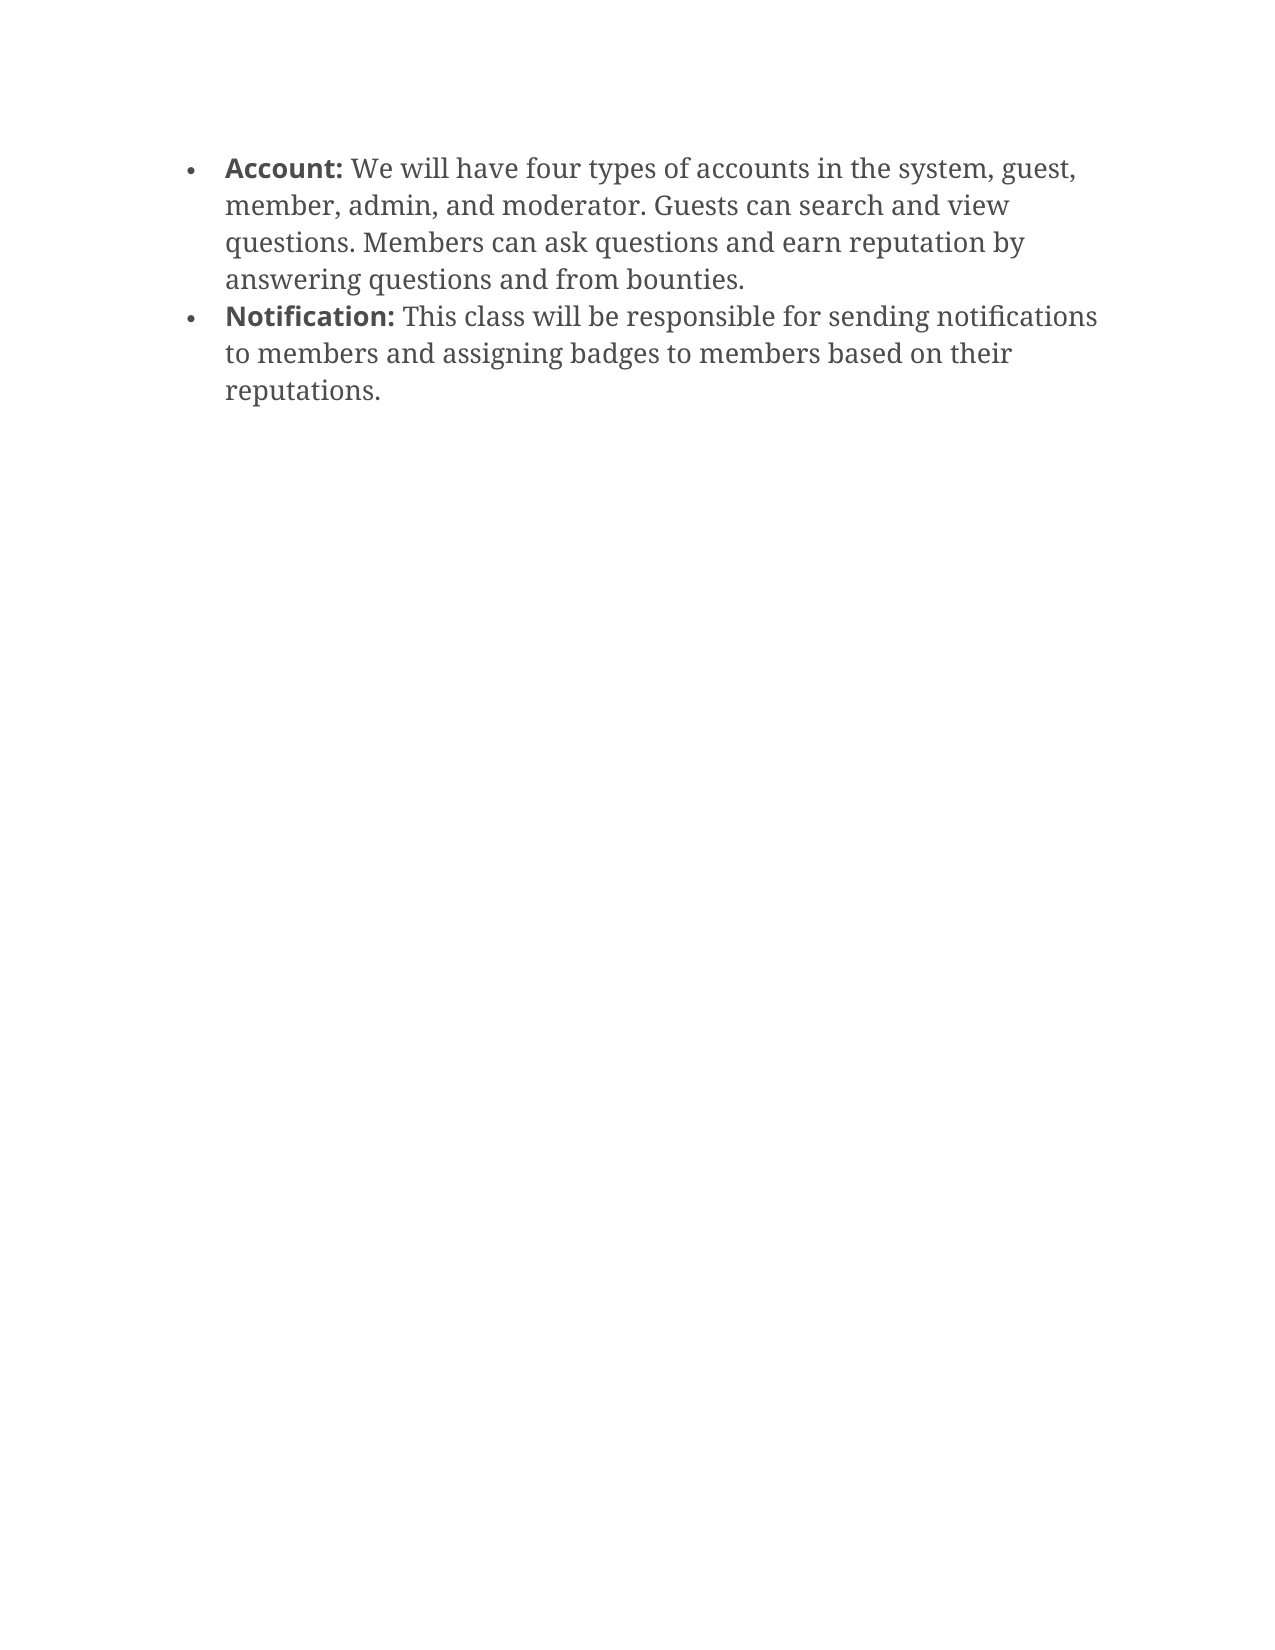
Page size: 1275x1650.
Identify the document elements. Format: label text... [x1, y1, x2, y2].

list Notification: This class will be responsible for sending notifications to members and assigning badges to members based on their reputations. [187, 297, 1125, 408]
list Account: We will have four types of accounts in the system, guest, member, admin, and moderator. Guests can search and view questions. Members can ask questions and earn reputation by answering questions and from bounties. [187, 150, 1125, 297]
